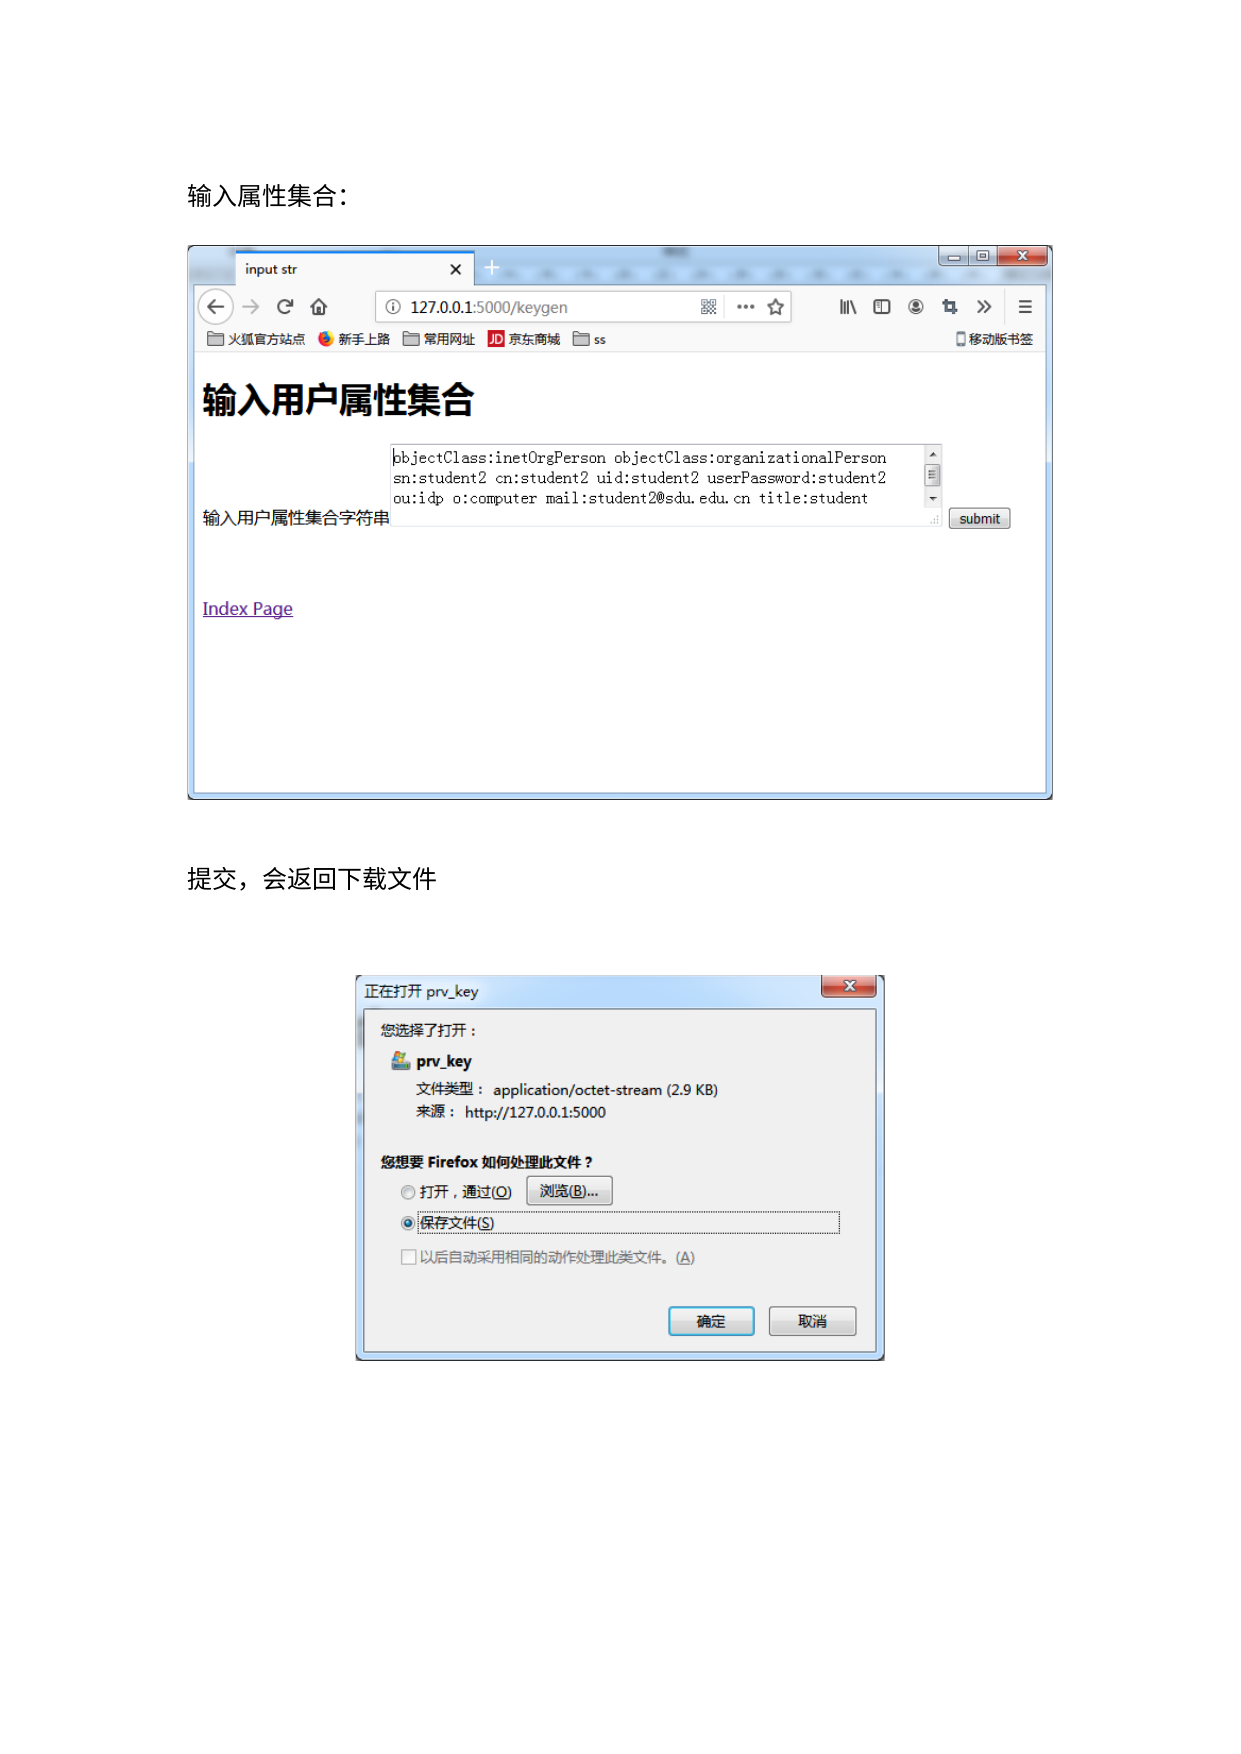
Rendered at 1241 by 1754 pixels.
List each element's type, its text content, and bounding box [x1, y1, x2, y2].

picture [355, 975, 885, 1361]
picture [187, 245, 1053, 800]
text 输入属性集合： [187, 162, 1053, 227]
text 提交，会返回下载文件 [187, 845, 1053, 910]
